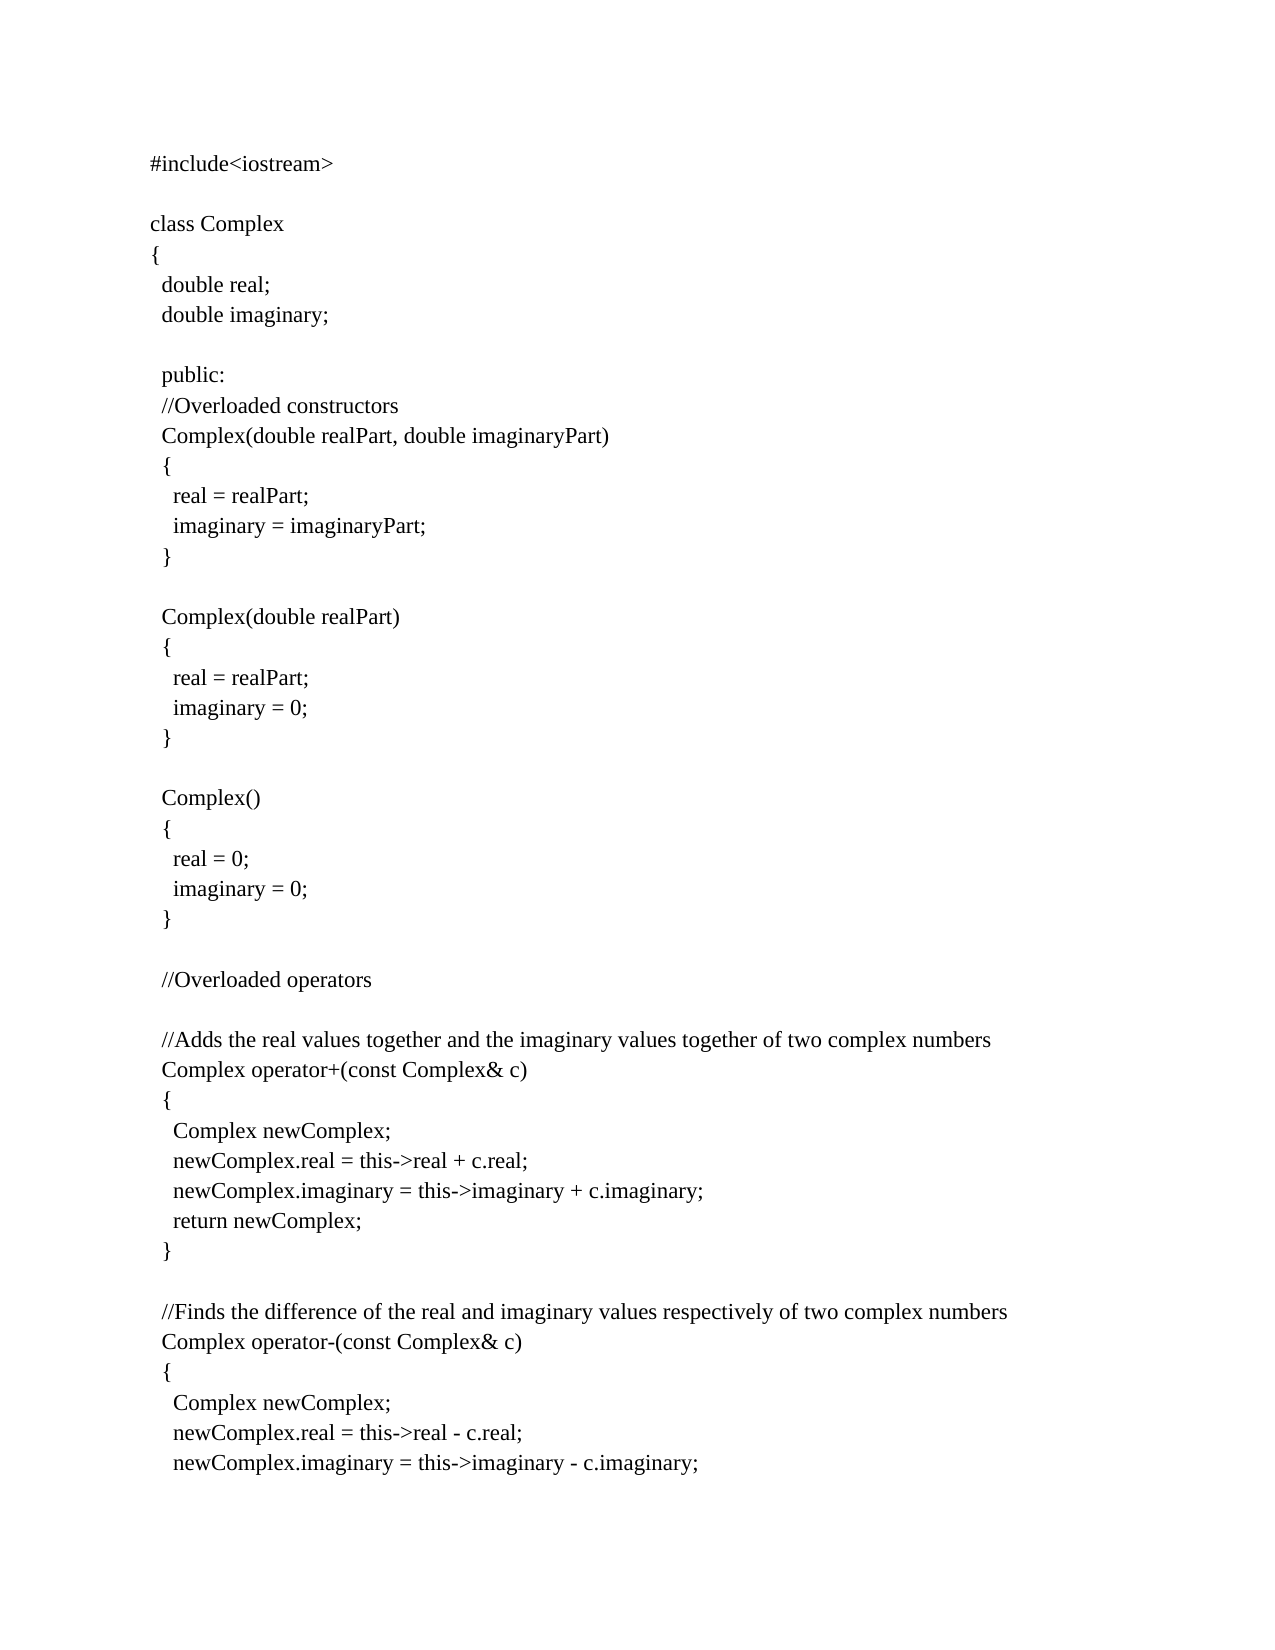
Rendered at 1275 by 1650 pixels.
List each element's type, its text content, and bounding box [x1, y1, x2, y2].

text { [150, 633, 1125, 660]
text class Complex [150, 210, 1125, 237]
text Complex newComplex; [150, 1388, 1125, 1415]
text Complex newComplex; [150, 1117, 1125, 1143]
text newComplex.imaginary = this->imaginary - c.imaginary; [150, 1449, 1125, 1475]
text { [150, 241, 1125, 267]
text double real; [150, 271, 1125, 297]
text newComplex.imaginary = this->imaginary + c.imaginary; [150, 1177, 1125, 1203]
text Complex(double realPart) [150, 603, 1125, 629]
text Complex() [150, 784, 1125, 811]
text public: [150, 361, 1125, 388]
text { [150, 1086, 1125, 1113]
text imaginary = imaginaryPart; [150, 512, 1125, 539]
text newComplex.real = this->real + c.real; [150, 1147, 1125, 1173]
text real = realPart; [150, 482, 1125, 509]
text real = 0; [150, 845, 1125, 871]
text Complex operator+(const Complex& c) [150, 1056, 1125, 1083]
text imaginary = 0; [150, 694, 1125, 720]
text newComplex.real = this->real - c.real; [150, 1419, 1125, 1445]
text } [150, 543, 1125, 569]
text imaginary = 0; [150, 875, 1125, 901]
text double imaginary; [150, 301, 1125, 327]
text //Overloaded operators [150, 966, 1125, 992]
text //Adds the real values together and the imaginary values together of two complex numbers [150, 1026, 1125, 1052]
text } [150, 905, 1125, 932]
text Complex(double realPart, double imaginaryPart) [150, 422, 1125, 448]
text { [150, 814, 1125, 841]
text Complex operator-(const Complex& c) [150, 1328, 1125, 1354]
text { [150, 1358, 1125, 1385]
text #include<iostream> [150, 150, 1125, 176]
text real = realPart; [150, 663, 1125, 690]
text { [150, 452, 1125, 478]
text return newComplex; [150, 1207, 1125, 1234]
text //Overloaded constructors [150, 392, 1125, 418]
text } [150, 724, 1125, 750]
text //Finds the difference of the real and imaginary values respectively of two complex numbers [150, 1298, 1125, 1324]
text } [150, 1237, 1125, 1264]
